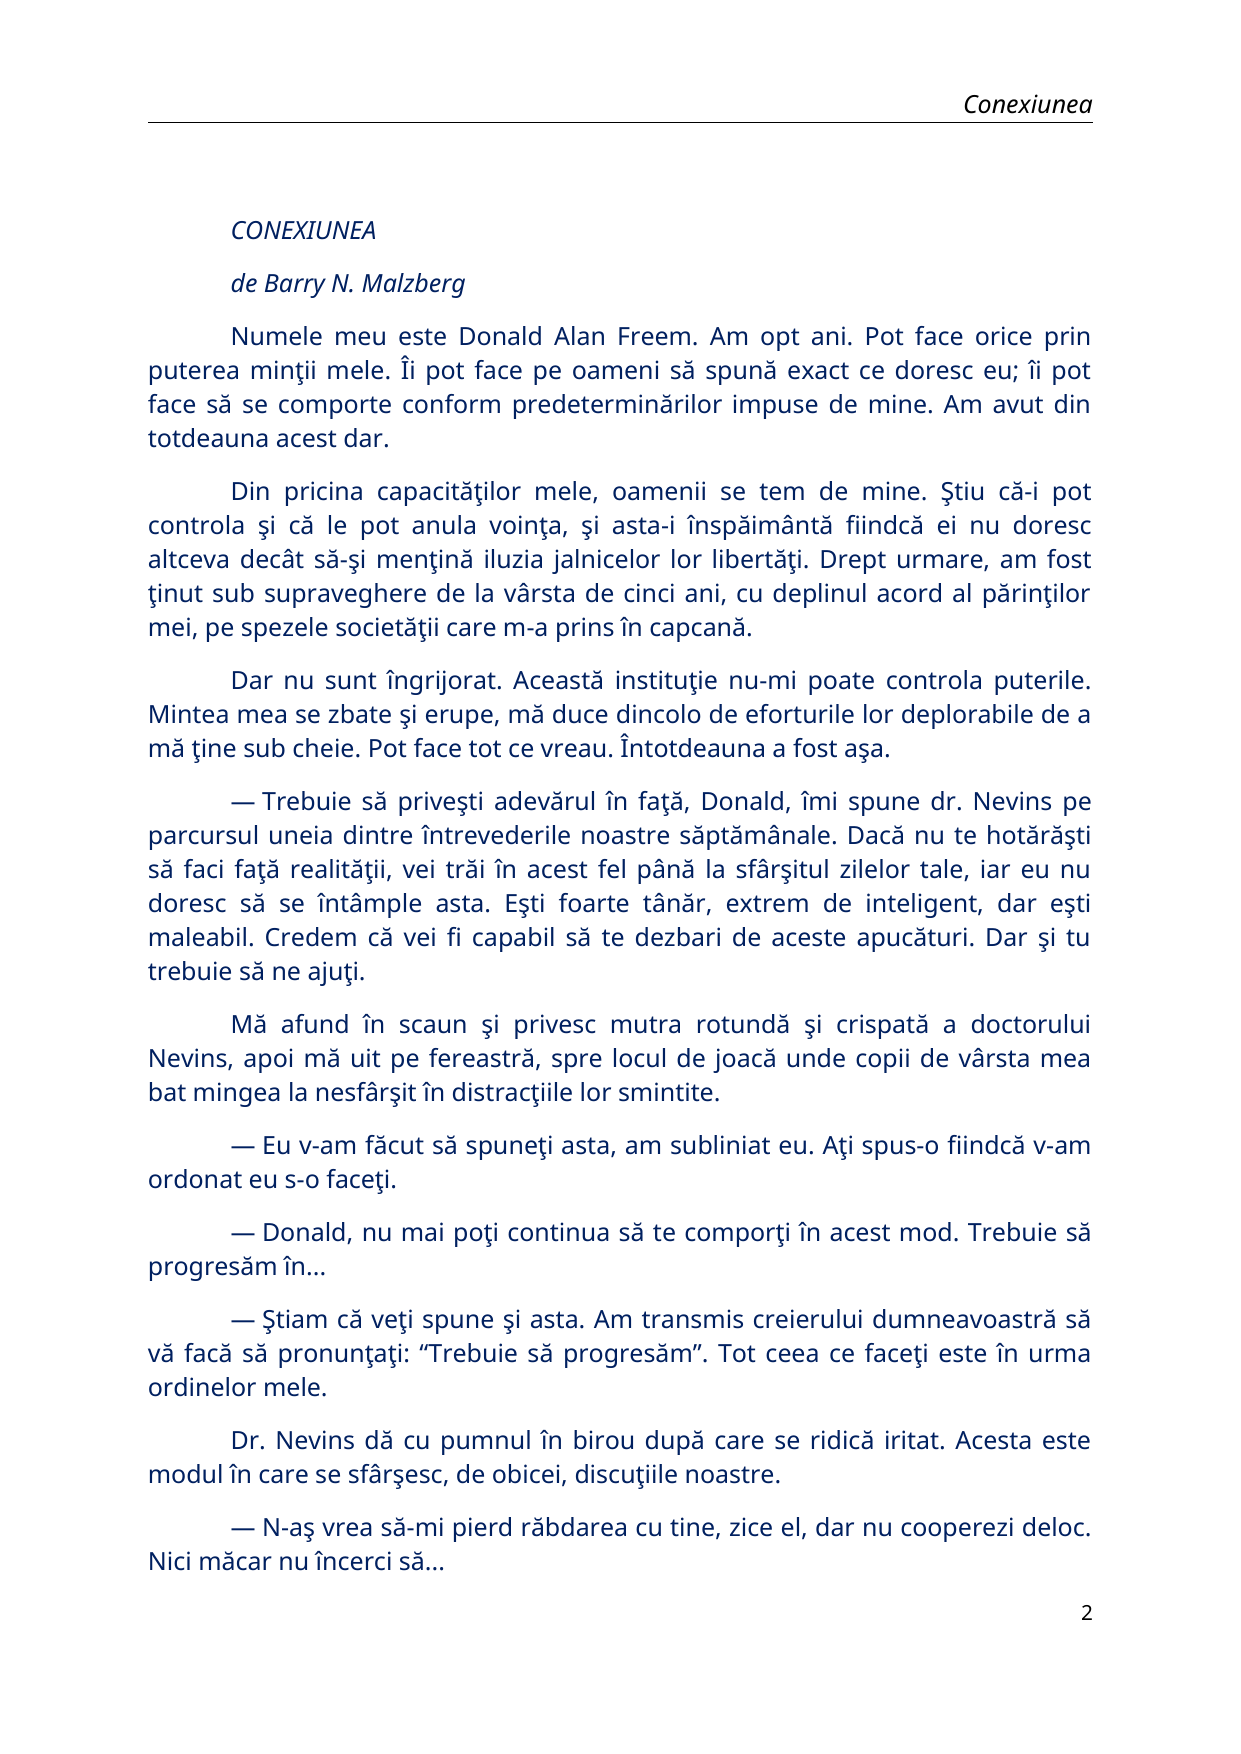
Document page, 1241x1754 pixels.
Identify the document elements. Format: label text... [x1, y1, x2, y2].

text — Donald, nu mai poţi continua să te comporţi în acest mod. Trebuie să progresăm în... [148, 1214, 1093, 1283]
text Dar nu sunt îngrijorat. Această instituţie nu-mi poate controla puterile. Mintea mea se zbate şi erupe, mă duce dincolo de eforturile lor deplorabile de a mă ţine sub cheie. Pot face tot ce vreau. Întotdeauna a fost aşa. [148, 663, 1093, 765]
text — Trebuie să priveşti adevărul în faţă, Donald, îmi spune dr. Nevins pe parcursul uneia dintre întrevederile noastre săptămânale. Dacă nu te hotărăşti să faci faţă realităţii, vei trăi în acest fel până la sfârşitul zilelor tale, iar eu nu doresc să se întâmple asta. Eşti foarte tânăr, extrem de inteligent, dar eşti maleabil. Credem că vei fi capabil să te dezbari de aceste apucături. Dar şi tu trebuie să ne ajuţi. [148, 783, 1093, 988]
text Numele meu este Donald Alan Freem. Am opt ani. Pot face orice prin puterea minţii mele. Îi pot face pe oameni să spună exact ce doresc eu; îi pot face să se comporte conform predeterminărilor impuse de mine. Am avut din totdeauna acest dar. [148, 318, 1093, 455]
text de Barry N. Malzberg [148, 266, 1093, 300]
text CONEXIUNEA [148, 213, 1093, 247]
text — Eu v-am făcut să spuneţi asta, am subliniat eu. Aţi spus-o fiindcă v-am ordonat eu s-o faceţi. [148, 1128, 1093, 1196]
text — N-aş vrea să-mi pierd răbdarea cu tine, zice el, dar nu cooperezi deloc. Nici măcar nu încerci să... [148, 1509, 1093, 1577]
text Dr. Nevins dă cu pumnul în birou după care se ridică iritat. Acesta este modul în care se sfârşesc, de obicei, discuţiile noastre. [148, 1422, 1093, 1490]
text Din pricina capacităţilor mele, oamenii se tem de mine. Ştiu că-i pot controla şi că le pot anula voinţa, şi asta-i înspăimântă fiindcă ei nu doresc altceva decât să-şi menţină iluzia jalnicelor lor libertăţi. Drept urmare, am fost ţinut sub supraveghere de la vârsta de cinci ani, cu deplinul acord al părinţilor mei, pe spezele societăţii care m-a prins în capcană. [148, 473, 1093, 644]
text — Ştiam că veţi spune şi asta. Am transmis creierului dumneavoastră să vă facă să pronunţaţi: “Trebuie să progresăm”. Tot ceea ce faceţi este în urma ordinelor mele. [148, 1301, 1093, 1403]
text Mă afund în scaun şi privesc mutra rotundă şi crispată a doctorului Nevins, apoi mă uit pe fereastră, spre locul de joacă unde copii de vârsta mea bat mingea la nesfârşit în distracţiile lor smintite. [148, 1007, 1093, 1109]
